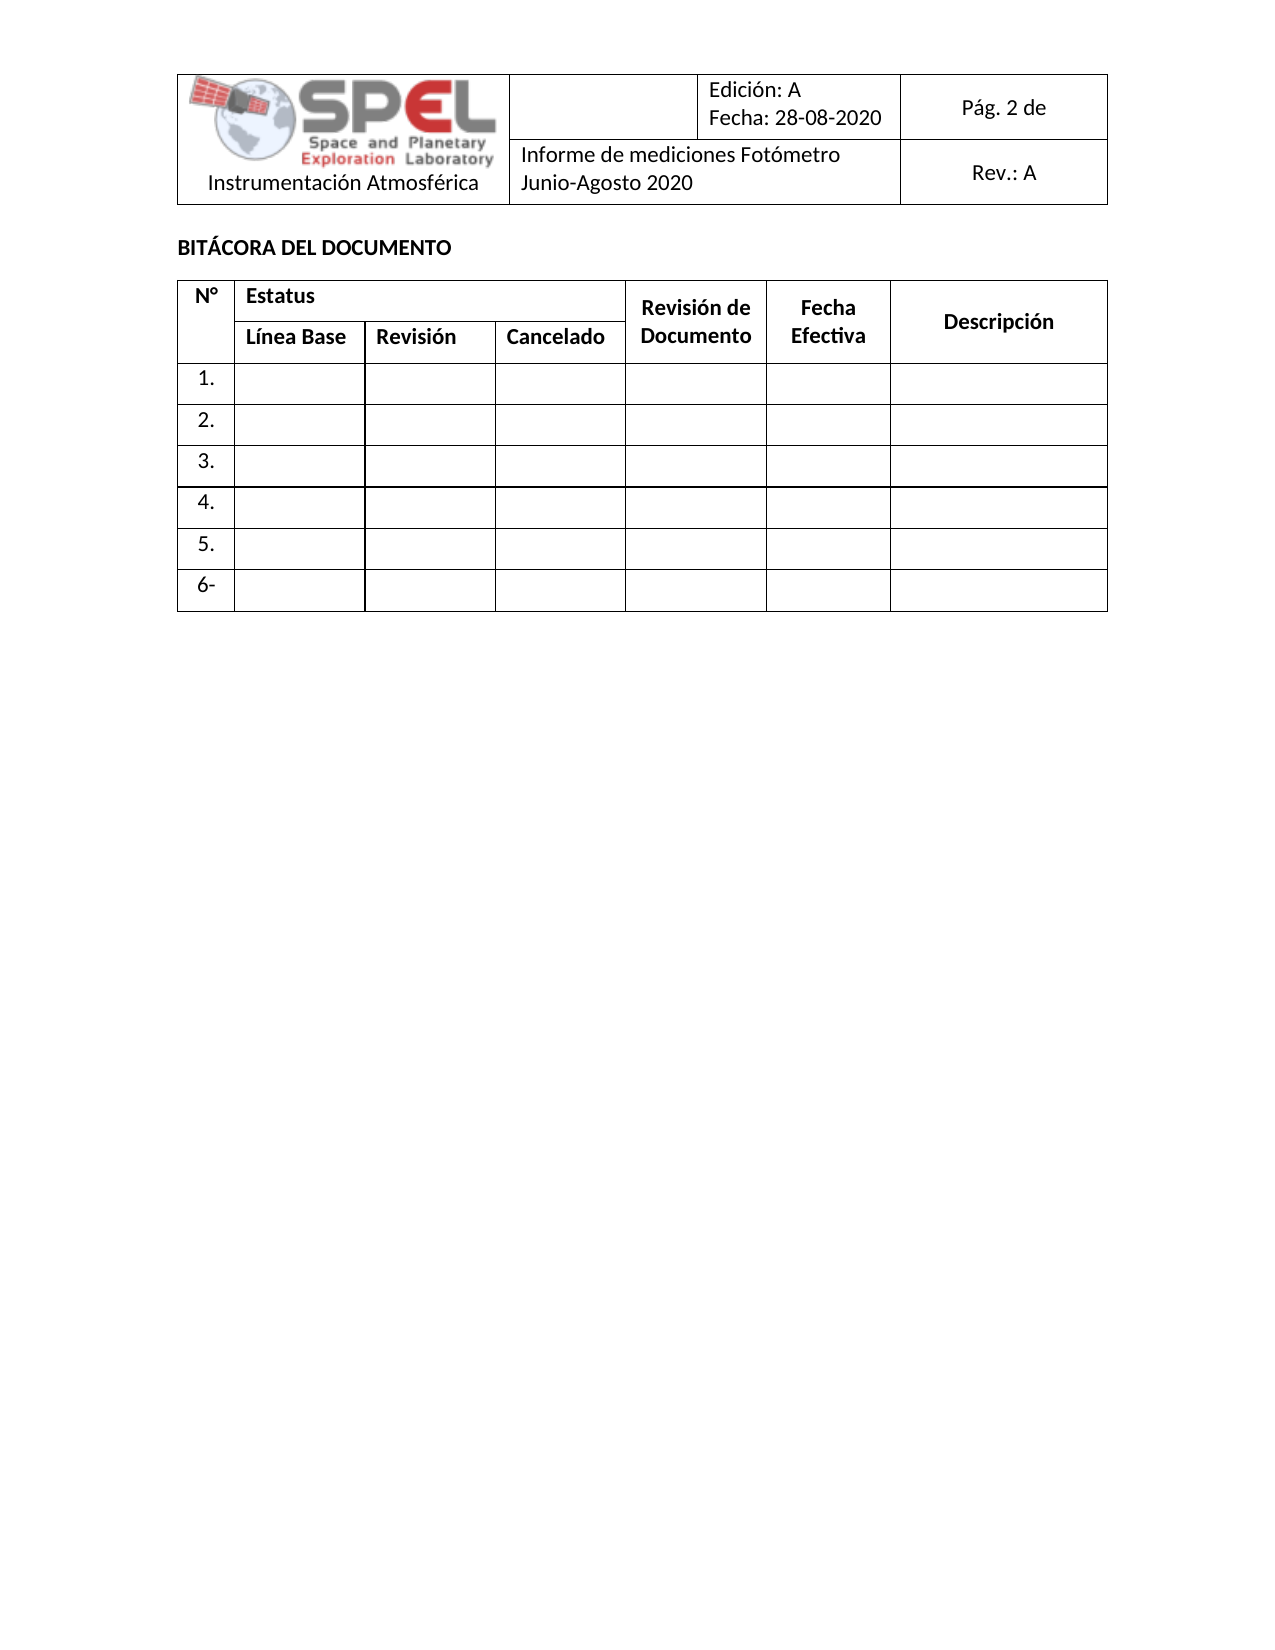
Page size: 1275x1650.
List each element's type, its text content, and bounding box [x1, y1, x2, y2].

table_cell [366, 488, 495, 528]
table_cell [496, 529, 625, 569]
table_header N° [178, 281, 234, 362]
table_cell [891, 364, 1107, 404]
table_cell 4. [178, 488, 234, 528]
table_header Fecha Efectiva [767, 281, 890, 362]
table_header Revisión de Documento [626, 281, 766, 362]
table_cell Cancelado [496, 322, 625, 362]
table_cell 6- [178, 570, 234, 611]
table_cell [235, 488, 364, 528]
table_cell [767, 364, 890, 404]
table_cell 1. [178, 364, 234, 404]
table_cell [235, 405, 364, 445]
text BITÁCORA DEL DOCUMENTO [177, 233, 1098, 261]
table_header Estatus [235, 281, 625, 321]
table_cell [366, 529, 495, 569]
table_cell [626, 529, 766, 569]
table_cell [235, 570, 364, 611]
table_cell [626, 405, 766, 445]
table_cell [366, 364, 495, 404]
table_cell 2. [178, 405, 234, 445]
table_cell [767, 405, 890, 445]
table_cell [767, 488, 890, 528]
table_cell [626, 364, 766, 404]
table_cell [235, 529, 364, 569]
table_cell [366, 446, 495, 486]
table_cell [496, 364, 625, 404]
table_cell [767, 529, 890, 569]
table_cell Revisión [366, 322, 495, 362]
table_cell 5. [178, 529, 234, 569]
table_cell [767, 446, 890, 486]
table_cell [626, 488, 766, 528]
table_cell [496, 405, 625, 445]
table_cell [235, 446, 364, 486]
table_cell [891, 488, 1107, 528]
table_cell [626, 446, 766, 486]
table_header Descripción [891, 281, 1107, 362]
table_cell 3. [178, 446, 234, 486]
table_cell [891, 405, 1107, 445]
table_cell [496, 446, 625, 486]
table_cell [767, 570, 890, 611]
table_cell [891, 570, 1107, 611]
table_cell [626, 570, 766, 611]
table_cell [891, 446, 1107, 486]
table_cell [891, 529, 1107, 569]
table_cell [235, 364, 364, 404]
picture [188, 74, 497, 169]
table_cell [496, 570, 625, 611]
table_cell [366, 405, 495, 445]
table_cell [496, 488, 625, 528]
table_cell [366, 570, 495, 611]
table_cell Línea Base [235, 322, 364, 362]
